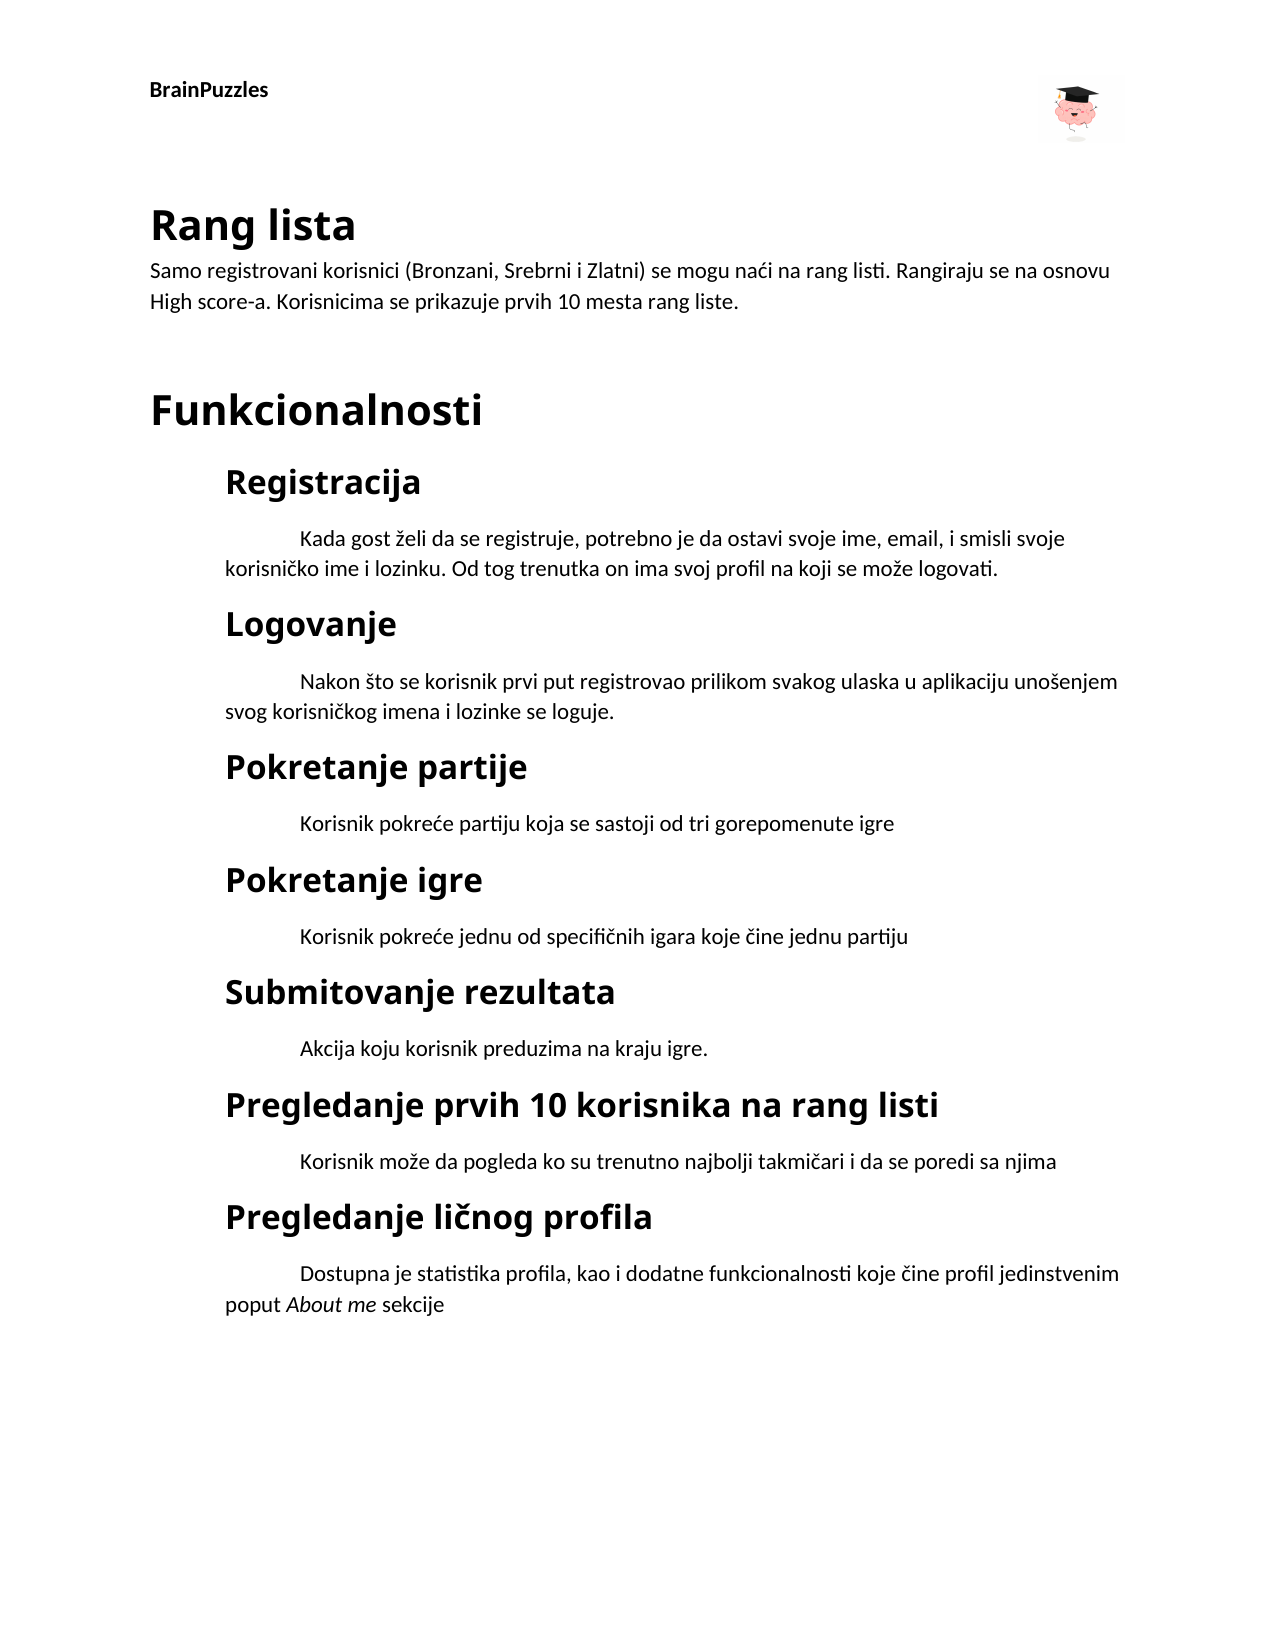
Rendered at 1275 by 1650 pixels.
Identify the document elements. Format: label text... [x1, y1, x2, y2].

text Samo registrovani korisnici (Bronzani, Srebrni i Zlatni) se mogu naći na rang listi. Rangiraju se na osnovu High score-a. Korisnicima se prikazuje prvih 10 mesta rang liste. [150, 257, 1125, 315]
subtitle Rang lista [150, 195, 1125, 252]
text Dostupna je statistika profila, kao i dodatne funkcionalnosti koje čine profil jedinstvenim poput About me sekcije [150, 1259, 1125, 1318]
subtitle Pregledanje ličnog profila [150, 1194, 1125, 1239]
picture [1037, 75, 1125, 143]
text Funkcionalnosti [150, 381, 1125, 437]
text Korisnik može da pogleda ko su trenutno najbolji takmičari i da se poredi sa njima [225, 1147, 1125, 1175]
subtitle Pregledanje prvih 10 korisnika na rang listi [225, 1081, 1125, 1127]
subtitle Submitovanje rezultata [150, 969, 1125, 1014]
text Korisnik pokreće partiju koja se sastoji od tri gorepomenute igre [225, 809, 1125, 837]
subtitle Pokretanje igre [150, 856, 1125, 902]
text Akcija koju korisnik preduzima na kraju igre. [225, 1034, 1125, 1062]
text Nakon što se korisnik prvi put registrovao prilikom svakog ulaska u aplikaciju unošenjem svog korisničkog imena i lozinke se loguje. [225, 667, 1125, 725]
text Kada gost želi da se registruje, potrebno je da ostavi svoje ime, email, i smisli svoje korisničko ime i lozinku. Od tog trenutka on ima svoj profil na koji se može logovati. [225, 524, 1125, 582]
subtitle Pokretanje partije [150, 744, 1125, 789]
text Logovanje [150, 601, 1125, 647]
text Korisnik pokreće jednu od specifičnih igara koje čine jednu partiju [225, 922, 1125, 950]
text Registracija [150, 458, 1125, 504]
